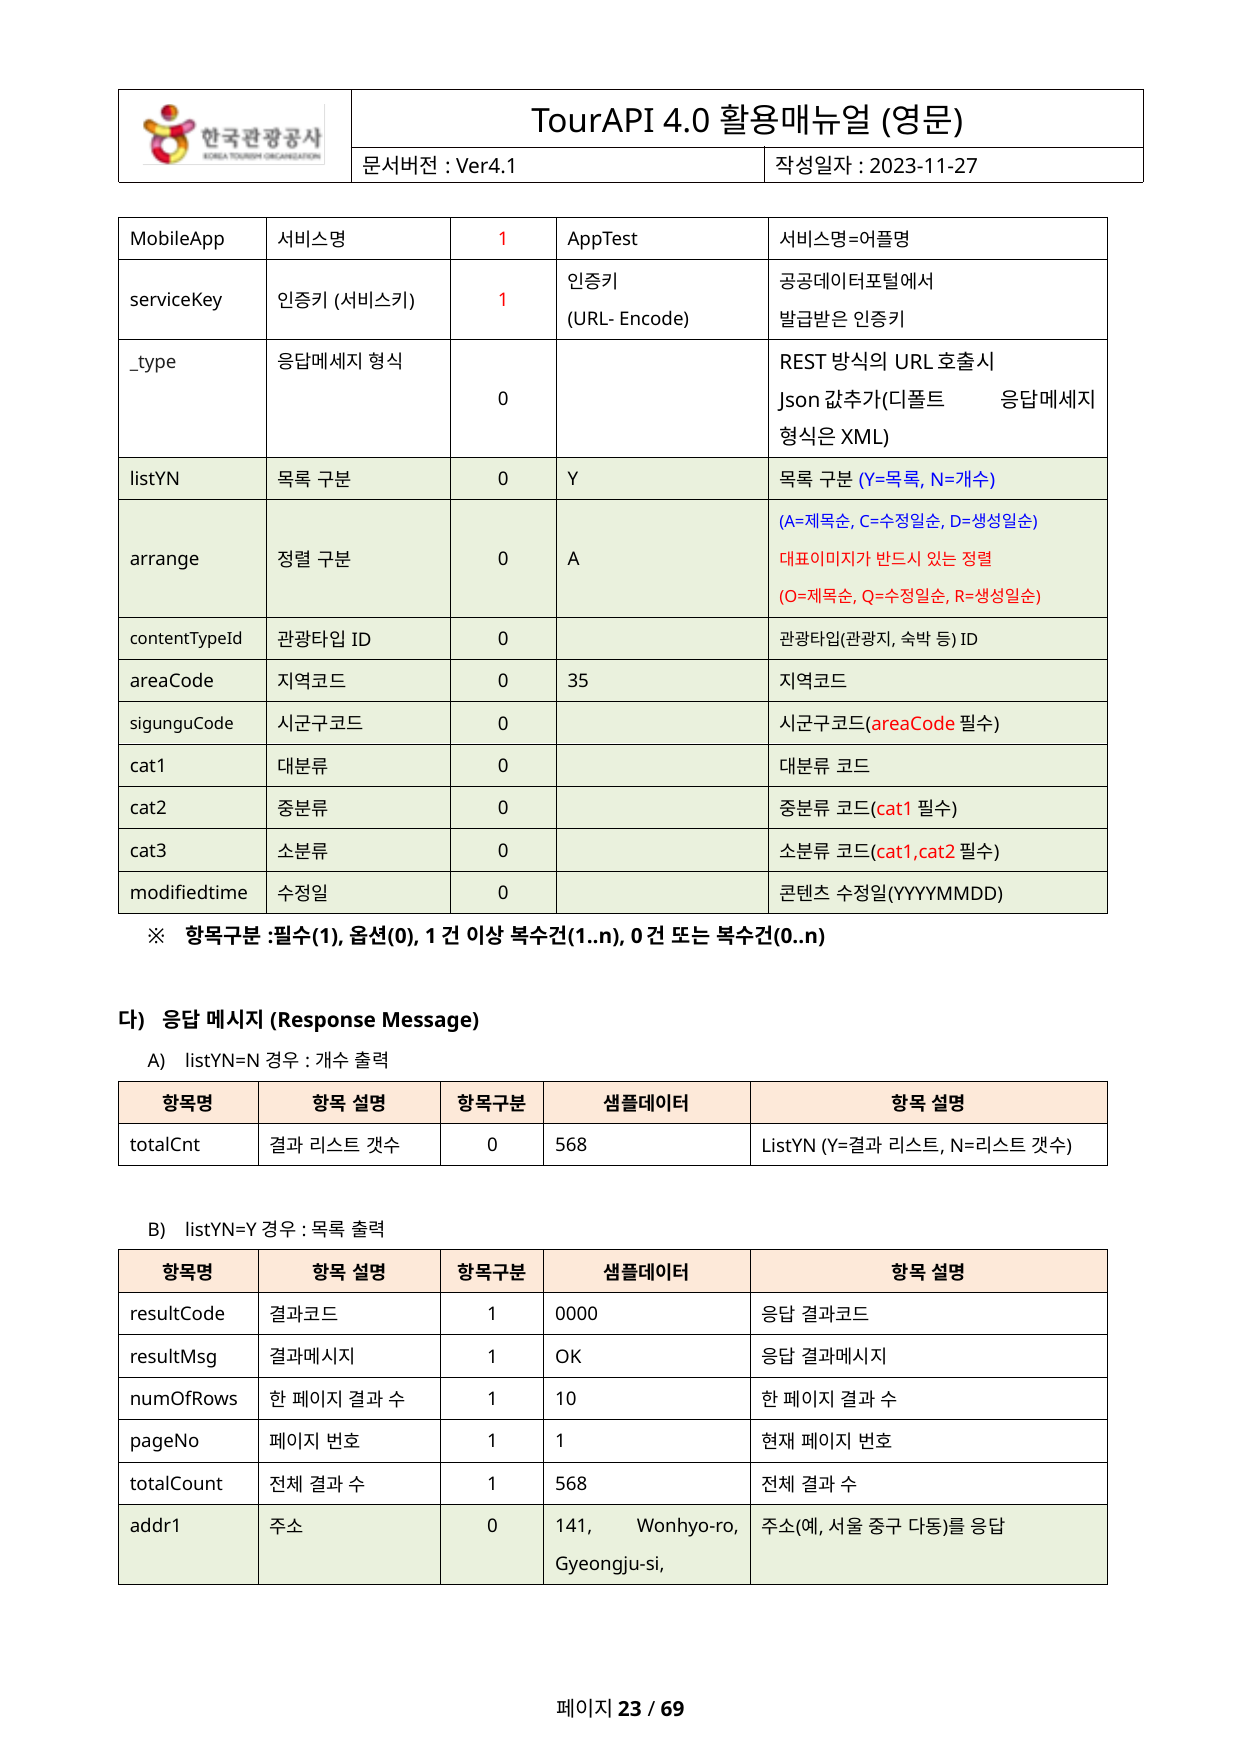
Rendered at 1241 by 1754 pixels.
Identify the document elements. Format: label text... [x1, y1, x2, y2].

table_cell areaCode [119, 660, 266, 701]
table_cell 대분류 코드 [769, 745, 1107, 786]
table_cell 시군구코드(areaCode필수) [769, 702, 1107, 743]
table_cell 콘텐츠 수정일(YYYYMMDD) [769, 872, 1107, 913]
table_cell serviceKey [119, 260, 266, 339]
table_cell 서비스명 [267, 218, 450, 259]
table_cell 관광타입(관광지, 숙박 등) ID [769, 618, 1107, 659]
table_cell 0 [451, 500, 556, 616]
list 항목구분 :필수(1), 옵션(0), 1건 이상 복수건(1..n), 0건 또는 복수건(0..n) [139, 914, 1130, 956]
table_header 항목 설명 [751, 1250, 1107, 1292]
table_cell 1 [441, 1335, 543, 1377]
table_cell 1 [451, 260, 556, 339]
table_cell 568 [544, 1463, 750, 1504]
table_cell modifiedtime [119, 872, 266, 913]
table_header 항목 설명 [259, 1250, 440, 1292]
table_cell 141, Wonhyo-ro, Gyeongju-si, Gyeongsangbuk-do [544, 1505, 750, 1584]
table_cell 0 [451, 745, 556, 786]
list listYN=Y 경우 : 목록 출력 [139, 1208, 1130, 1249]
table_cell [557, 787, 768, 828]
table_cell 0 [451, 787, 556, 828]
table_cell [557, 829, 768, 871]
table_cell arrange [119, 500, 266, 616]
table_cell cat2 [119, 787, 266, 828]
table_cell addr1 [119, 1505, 258, 1584]
table_cell 지역코드 [267, 660, 450, 701]
table_cell resultCode [119, 1293, 258, 1334]
table_cell 결과 리스트 갯수 [259, 1124, 440, 1165]
table_cell _type [119, 340, 266, 457]
table_cell 서비스명=어플명 [769, 218, 1107, 259]
table_cell 목록 구분 (Y=목록, N=개수) [769, 458, 1107, 499]
table_cell 주소 [259, 1505, 440, 1584]
list 응답 메시지 (Response Message) [110, 997, 1130, 1039]
table_cell 1 [441, 1378, 543, 1419]
table_cell 관광타입 ID [267, 618, 450, 659]
table_cell 0 [451, 458, 556, 499]
table_header 항목구분 [441, 1250, 543, 1292]
table_cell 10 [544, 1378, 750, 1419]
table_cell cat3 [119, 829, 266, 871]
table_cell 수정일 [267, 872, 450, 913]
table_cell [557, 618, 768, 659]
table_header 항목명 [119, 1250, 258, 1292]
table_cell 지역코드 [769, 660, 1107, 701]
table_cell 중분류 [267, 787, 450, 828]
table_cell 소분류 [267, 829, 450, 871]
table_cell 1 [544, 1420, 750, 1461]
table_header 샘플데이터 [544, 1082, 750, 1123]
table_cell 응답 결과코드 [751, 1293, 1107, 1334]
table_cell 0 [451, 618, 556, 659]
table_cell 568 [544, 1124, 750, 1165]
table_cell 공공데이터포털에서 발급받은 인증키 [769, 260, 1107, 339]
table_cell 대분류 [267, 745, 450, 786]
list listYN=N 경우 : 개수 출력 [139, 1039, 1130, 1081]
table_cell 소분류 코드(cat1,cat2필수) [769, 829, 1107, 871]
picture [142, 104, 327, 167]
table_header 샘플데이터 [544, 1250, 750, 1292]
table_cell pageNo [119, 1420, 258, 1461]
table_cell listYN [119, 458, 266, 499]
table_cell 0 [441, 1124, 543, 1165]
table_header 항목명 [119, 1082, 258, 1123]
table_cell 0000 [544, 1293, 750, 1334]
table_cell 인증키 (URL- Encode) [557, 260, 768, 339]
table_cell 0 [451, 660, 556, 701]
table_header 항목 설명 [259, 1082, 440, 1123]
table_cell [557, 702, 768, 743]
table_cell 35 [557, 660, 768, 701]
table_cell OK [544, 1335, 750, 1377]
table_cell contentTypeId [119, 618, 266, 659]
table_cell 한 페이지 결과 수 [751, 1378, 1107, 1419]
table_cell A [557, 500, 768, 616]
table_cell MobileApp [119, 218, 266, 259]
table_cell sigunguCode [119, 702, 266, 743]
table_cell numOfRows [119, 1378, 258, 1419]
table_cell 응답 결과메시지 [751, 1335, 1107, 1377]
table_cell 0 [451, 829, 556, 871]
table_cell Y [557, 458, 768, 499]
table_cell totalCount [119, 1463, 258, 1504]
table_cell 중분류 코드(cat1필수) [769, 787, 1107, 828]
table_cell [557, 872, 768, 913]
table_cell 결과코드 [259, 1293, 440, 1334]
table_cell 결과메시지 [259, 1335, 440, 1377]
table_cell 1 [441, 1463, 543, 1504]
table_cell 0 [451, 702, 556, 743]
table_cell 전체 결과 수 [259, 1463, 440, 1504]
table_cell 1 [441, 1293, 543, 1334]
table_header 항목 설명 [751, 1082, 1107, 1123]
table_cell ListYN (Y=결과 리스트, N=리스트 갯수) [751, 1124, 1107, 1165]
table_header 항목구분 [441, 1082, 543, 1123]
table_cell 0 [441, 1505, 543, 1584]
table_cell [557, 745, 768, 786]
table_cell resultMsg [119, 1335, 258, 1377]
table_cell (A=제목순, C=수정일순, D=생성일순) 대표이미지가 반드시 있는 정렬 (O=제목순, Q=수정일순, R=생성일순) [769, 500, 1107, 616]
table_cell 현재 페이지 번호 [751, 1420, 1107, 1461]
table_cell AppTest [557, 218, 768, 259]
table_cell 한 페이지 결과 수 [259, 1378, 440, 1419]
table_cell 1 [441, 1420, 543, 1461]
table_cell totalCnt [119, 1124, 258, 1165]
table_cell 0 [451, 872, 556, 913]
table_cell 페이지 번호 [259, 1420, 440, 1461]
table_cell 시군구코드 [267, 702, 450, 743]
table_cell 주소(예, 서울 중구 다동)를 응답 [751, 1505, 1107, 1584]
table_cell cat1 [119, 745, 266, 786]
table_cell 정렬 구분 [267, 500, 450, 616]
table_cell 인증키 (서비스키) [267, 260, 450, 339]
table_cell 1 [451, 218, 556, 259]
table_cell 목록 구분 [267, 458, 450, 499]
table_cell [557, 340, 768, 457]
table_cell 전체 결과 수 [751, 1463, 1107, 1504]
table_cell 0 [451, 340, 556, 457]
table_cell 응답메세지 형식 [267, 340, 450, 457]
table_cell REST방식의 URL호출시 Json값추가(디폴트 응답메세지 형식은XML) [769, 340, 1107, 457]
